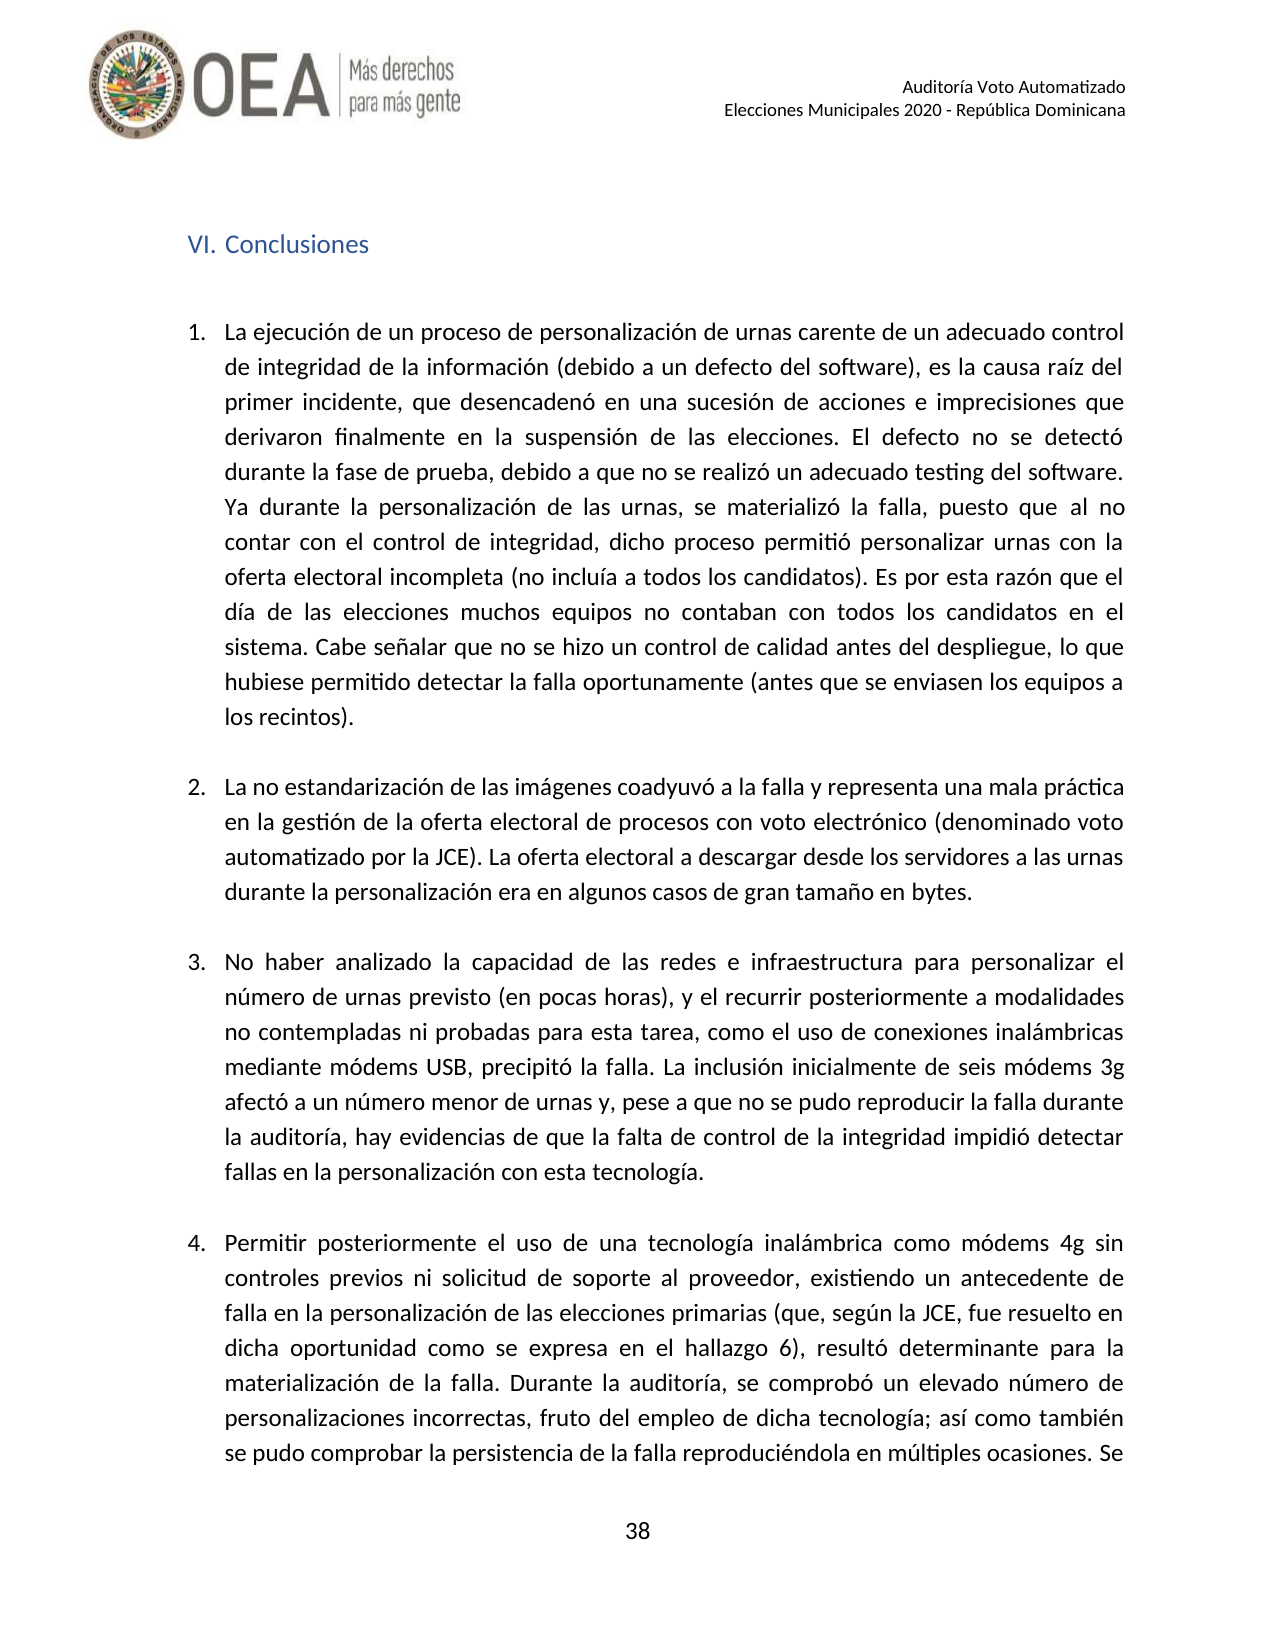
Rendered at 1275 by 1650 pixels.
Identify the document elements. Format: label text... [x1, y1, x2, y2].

list No haber analizado la capacidad de las redes e infraestructura para personalizar el número de urnas previsto (en pocas horas), y el recurrir posteriormente a modalidades no contempladas ni probadas para esta tarea, como el uso de conexiones inalámbricas mediante módems USB, precipitó la falla. La inclusión inicialmente de seis módems 3g afectó a un número menor de urnas y, pese a que no se pudo reproducir la falla durante la auditoría, hay evidencias de que la falta de control de la integridad impidió detectar fallas en la personalización con esta tecnología. [187, 947, 1126, 1187]
subtitle Conclusiones [187, 228, 1156, 261]
list La ejecución de un proceso de personalización de urnas carente de un adecuado control de integridad de la información (debido a un defecto del software), es la causa raíz del primer incidente, que desencadenó en una sucesión de acciones e imprecisiones que derivaron finalmente en la suspensión de las elecciones. El defecto no se detectó durante la fase de prueba, debido a que no se realizó un adecuado testing del software. Ya durante la personalización de las urnas, se materializó la falla, puesto que al no contar con el control de integridad, dicho proceso permitió personalizar urnas con la oferta electoral incompleta (no incluía a todos los candidatos). Es por esta razón que el día de las elecciones muchos equipos no contaban con todos los candidatos en el sistema. Cabe señalar que no se hizo un control de calidad antes del despliegue, lo que hubiese permitido detectar la falla oportunamente (antes que se enviasen los equipos a los recintos). [187, 316, 1125, 732]
list La no estandarización de las imágenes coadyuvó a la falla y representa una mala práctica en la gestión de la oferta electoral de procesos con voto electrónico (denominado voto automatizado por la JCE). La oferta electoral a descargar desde los servidores a las urnas durante la personalización era en algunos casos de gran tamaño en bytes. [187, 771, 1126, 907]
picture [83, 23, 467, 141]
list Permitir posteriormente el uso de una tecnología inalámbrica como módems 4g sin controles previos ni solicitud de soporte al proveedor, existiendo un antecedente de falla en la personalización de las elecciones primarias (que, según la JCE, fue resuelto en dicha oportunidad como se expresa en el hallazgo 6), resultó determinante para la materialización de la falla. Durante la auditoría, se comprobó un elevado número de personalizaciones incorrectas, fruto del empleo de dicha tecnología; así como también se pudo comprobar la persistencia de la falla reproduciéndola en múltiples ocasiones. Se [187, 1227, 1126, 1467]
